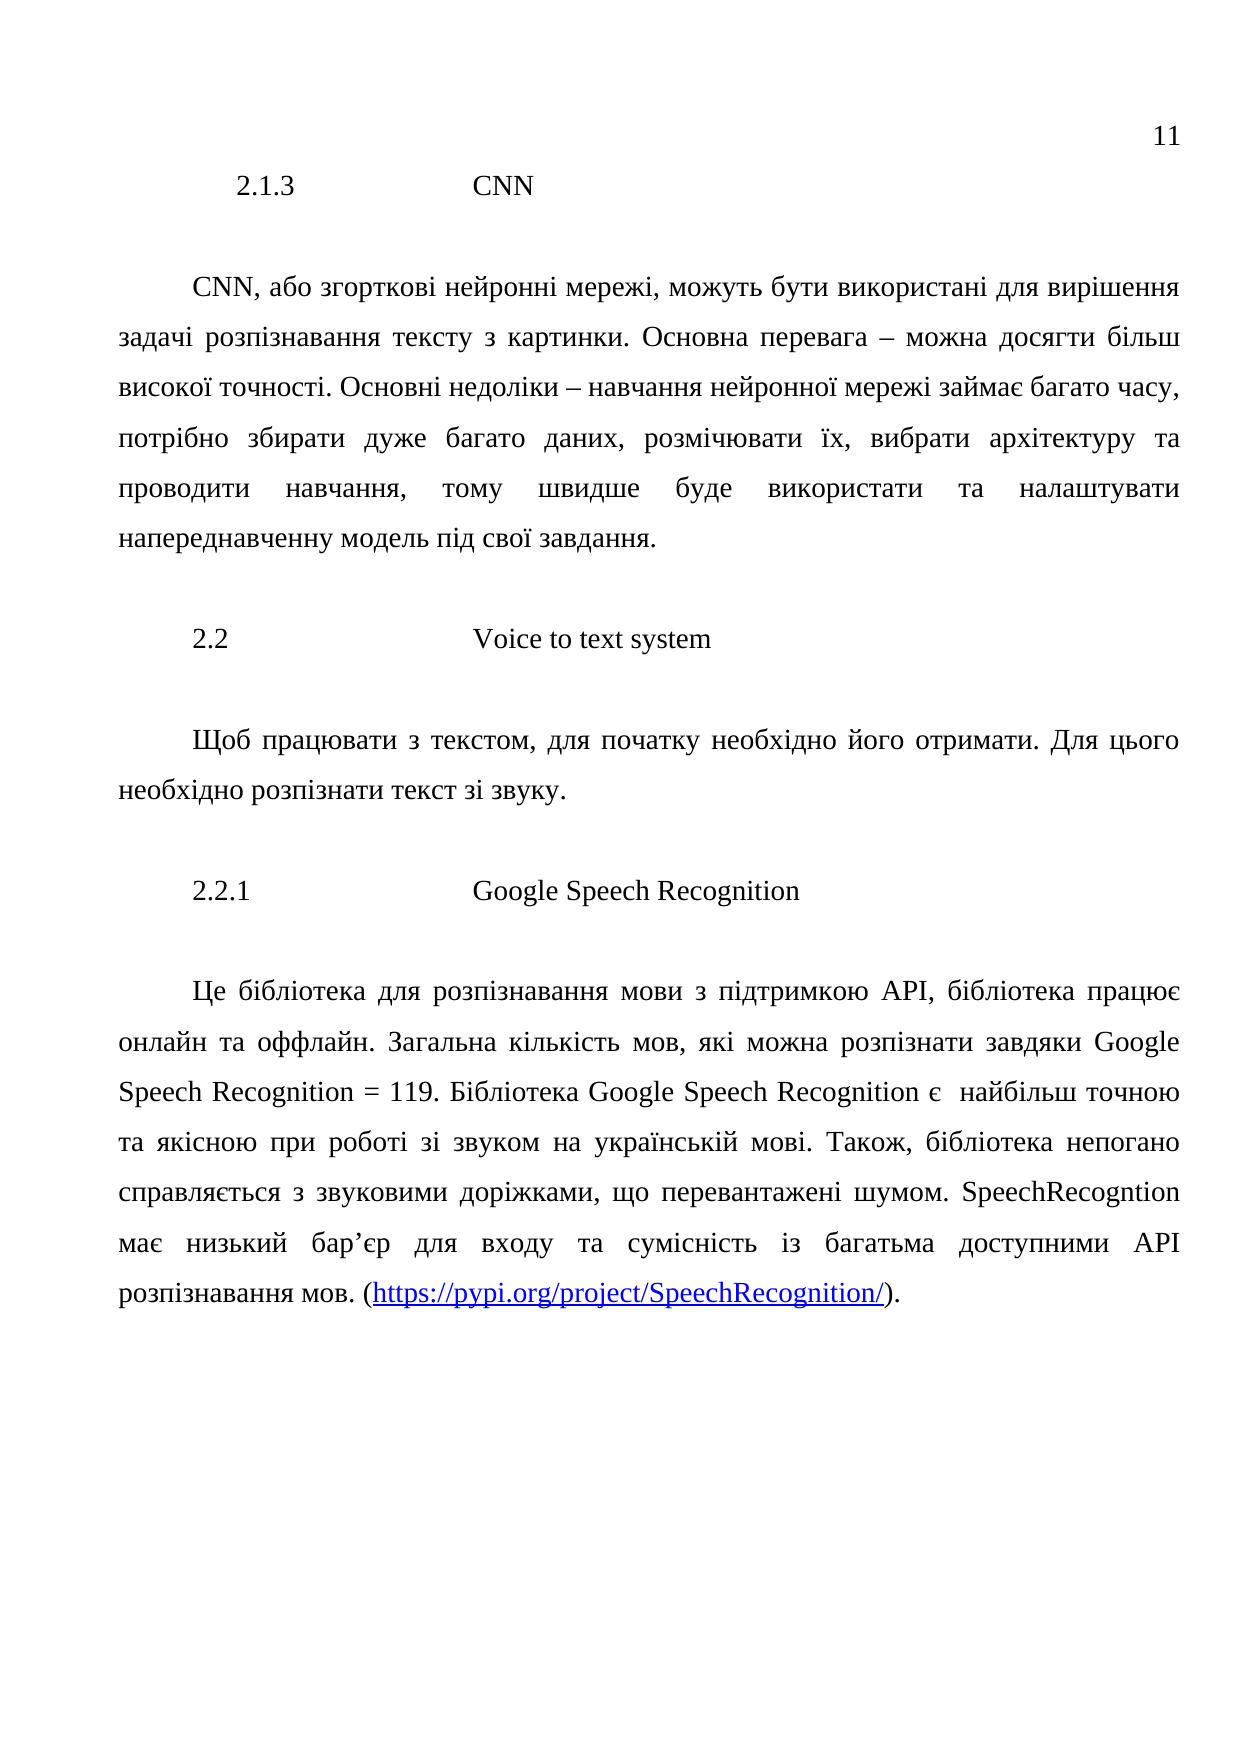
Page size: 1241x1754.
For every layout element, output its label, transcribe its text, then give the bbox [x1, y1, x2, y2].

subtitle CNN [236, 168, 1181, 202]
subtitle Це бібліотека для розпізнавання мови з підтримкою API, бібліотека працює онлайн та оффлайн. Загальна кількість мов, які можна розпізнати завдяки Google Speech Recognition = 119. Бібліотека Google Speech Recognition є найбільш точною та якісною при роботі зі звуком на українській мові. Також, бібліотека непогано справляється з звуковими доріжками, що перевантажені шумом. SpeechRecogntion має низький бар’єр для входу та сумісність із багатьма доступними API розпізнавання мов. (https://pypi.org/project/SpeechRecognition/). [118, 973, 1181, 1309]
subtitle Voice to text system [118, 621, 1181, 655]
text CNN, або згорткові нейронні мережі, можуть бути використані для вирішення задачі розпізнавання тексту з картинки. Основна перевага – можна досягти більш високої точності. Основні недоліки – навчання нейронної мережі займає багато часу, потрібно збирати дуже багато даних, розмічювати їх, вибрати архітектуру та проводити навчання, тому швидше буде використати та налаштувати напереднавченну модель під свої завдання. [118, 269, 1181, 554]
subtitle Google Speech Recognition [118, 873, 1181, 906]
text Щоб працювати з текстом, для початку необхідно його отримати. Для цього необхідно розпізнати текст зі звуку. [118, 722, 1181, 806]
